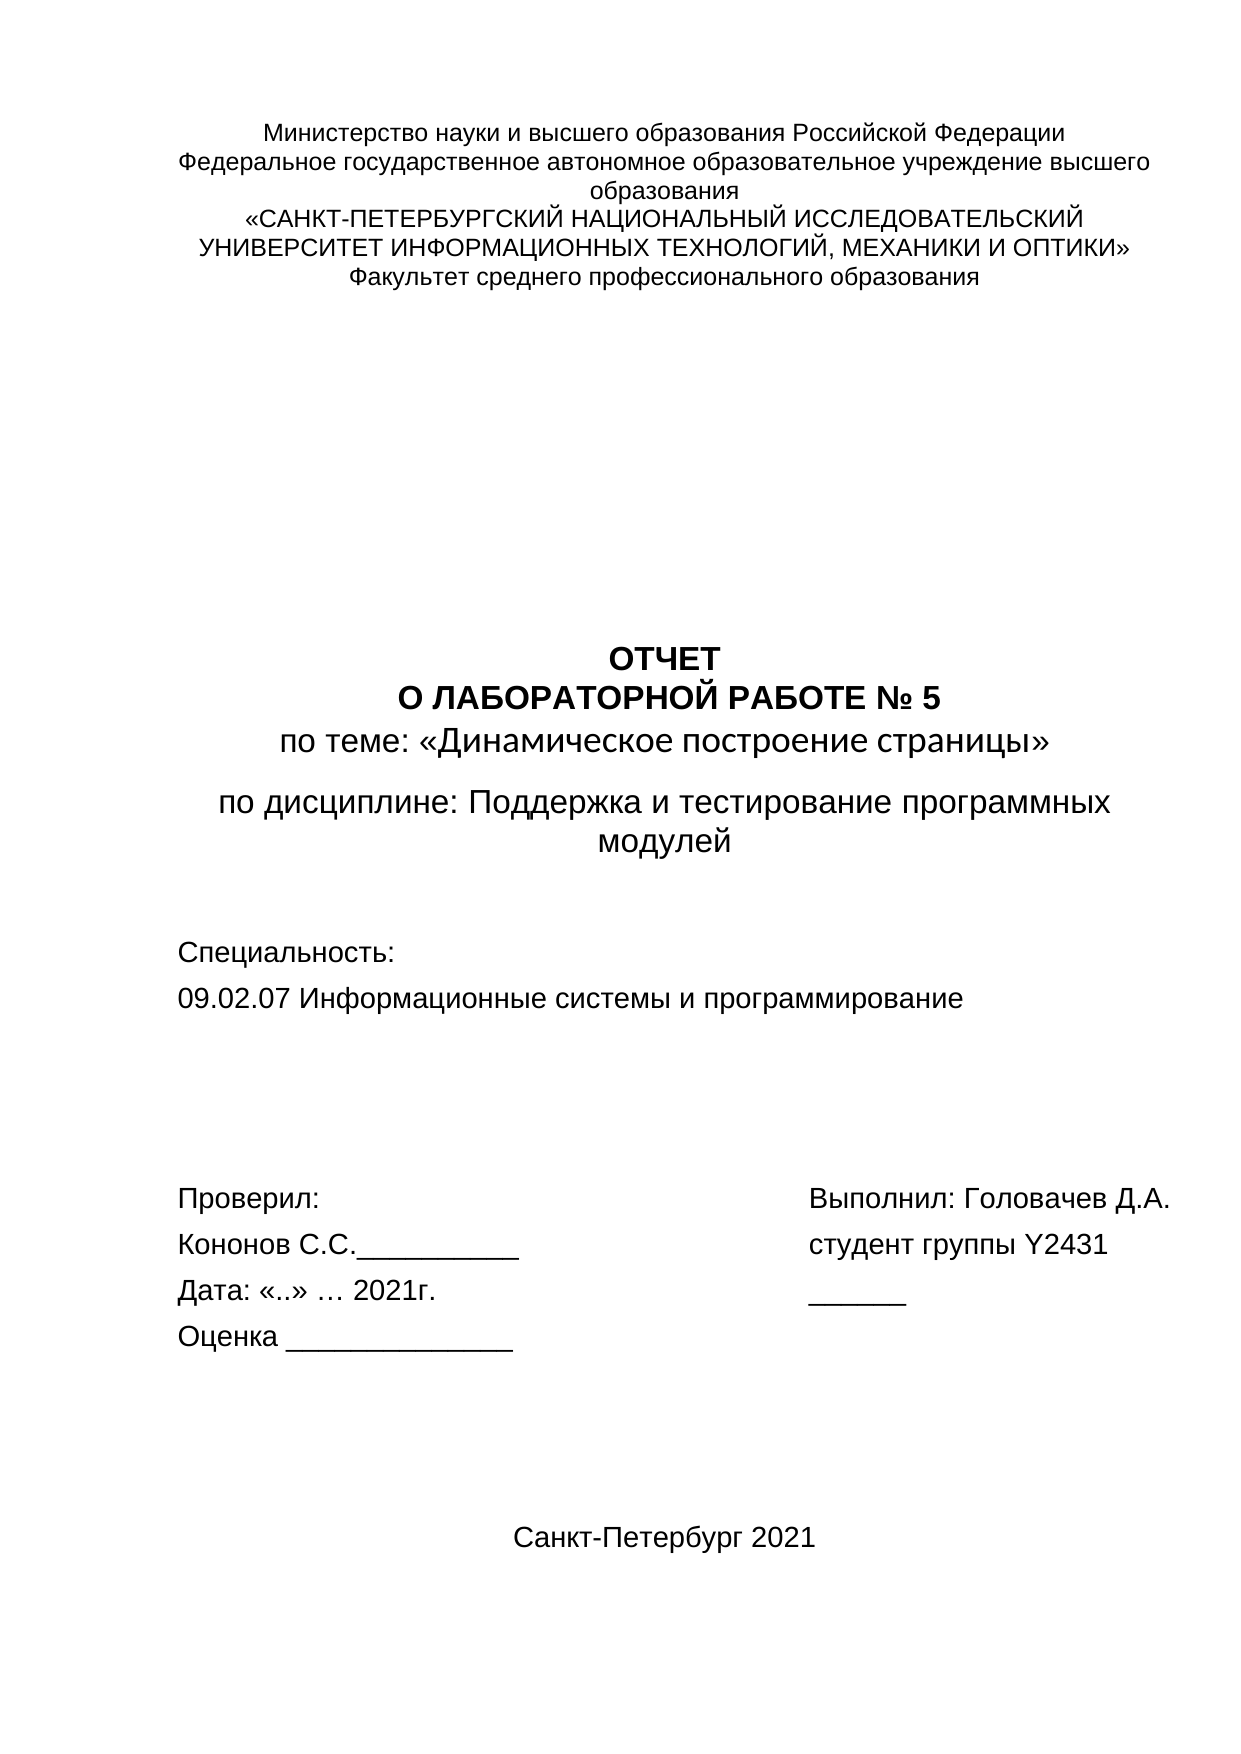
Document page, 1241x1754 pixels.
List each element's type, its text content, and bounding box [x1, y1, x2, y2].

text О ЛАБОРАТОРНОЙ РАБОТЕ № 5 [177, 678, 1152, 716]
text 09.02.07 Информационные системы и программирование [177, 981, 1152, 1015]
table_header Выполнил: Головачев Д.А. студент группы Y2431 ______ [798, 1015, 1221, 1353]
text Санкт-Петербург 2021 [177, 1520, 1152, 1553]
text ОТЧЕТ [177, 639, 1152, 678]
table_header Проверил: Кононов С.С.__________ Дата: «..» … 2021г. Оценка ______________ [166, 1015, 797, 1353]
text Факультет среднего профессионального образования [177, 262, 1152, 291]
text УНИВЕРСИТЕТ ИНФОРМАЦИОННЫХ ТЕХНОЛОГИЙ, МЕХАНИКИ И ОПТИКИ» [177, 233, 1152, 262]
text Министерство науки и высшего образования Российской Федерации [177, 118, 1152, 147]
text «САНКТ-ПЕТЕРБУРГСКИЙ НАЦИОНАЛЬНЫЙ ИССЛЕДОВАТЕЛЬСКИЙ [177, 204, 1152, 233]
text Специальность: [177, 935, 1152, 969]
text Федеральное государственное автономное образовательное учреждение высшего образования [177, 147, 1152, 204]
text по теме: «Динамическое построение страницы» [177, 716, 1152, 762]
text по дисциплине: Поддержка и тестирование программных модулей [177, 782, 1152, 859]
